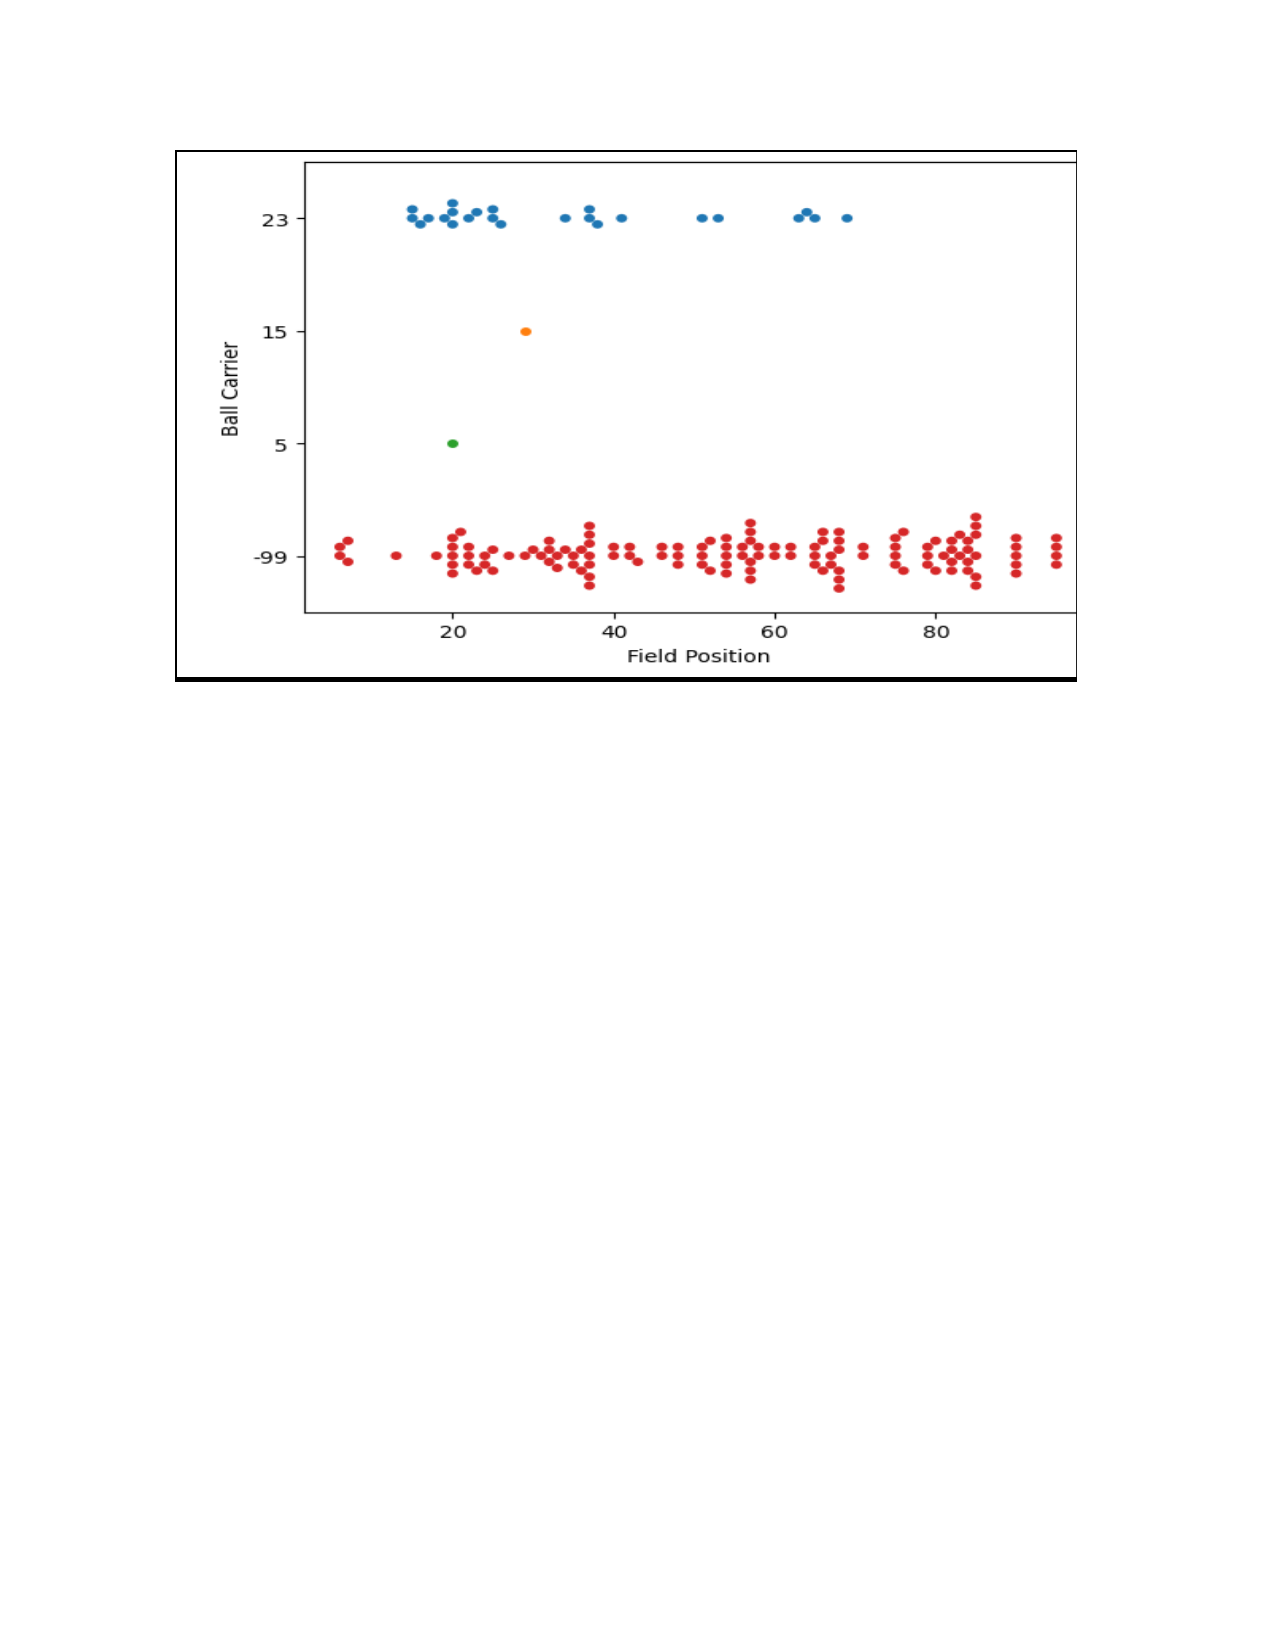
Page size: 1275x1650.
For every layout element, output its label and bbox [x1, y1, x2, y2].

table_header [177, 152, 206, 677]
picture [206, 152, 1077, 677]
